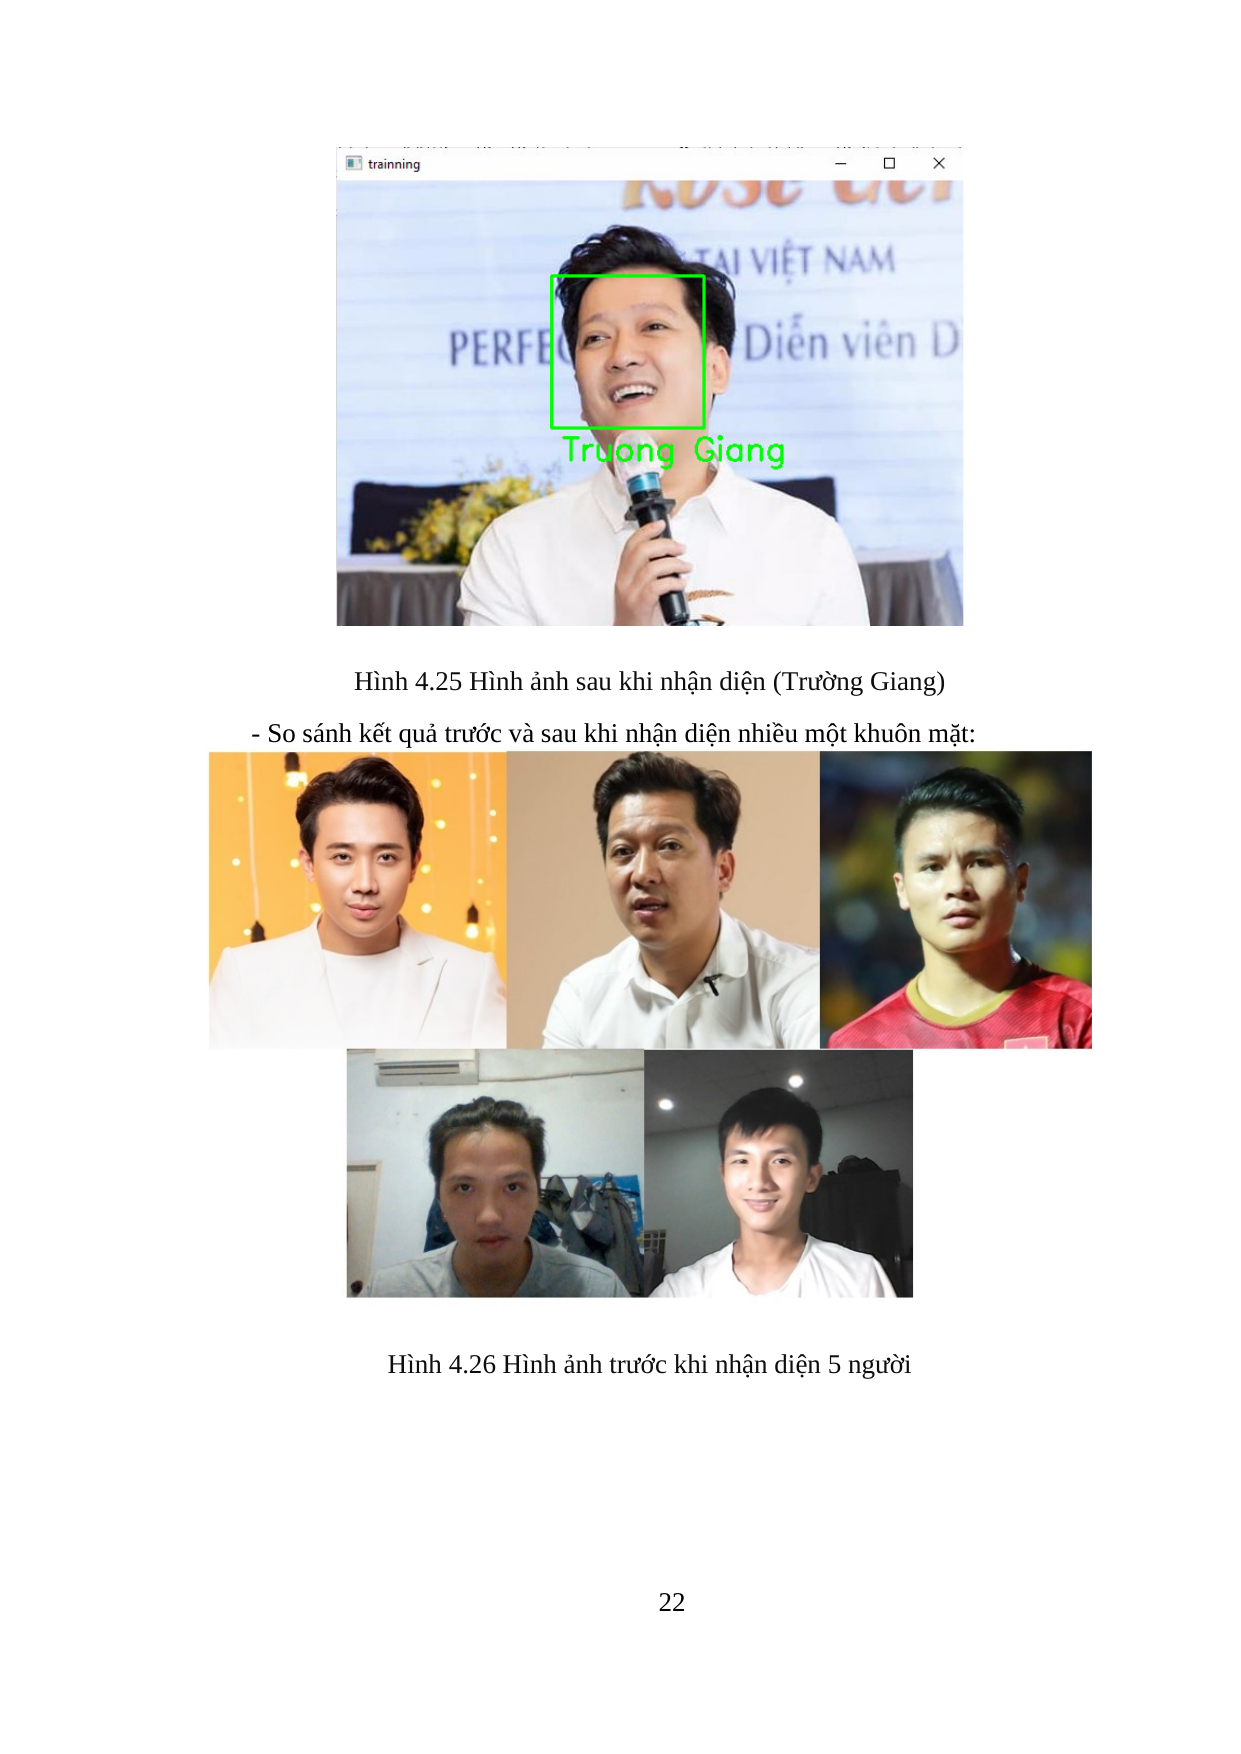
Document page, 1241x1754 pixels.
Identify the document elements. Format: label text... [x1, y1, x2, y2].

picture [206, 748, 1093, 1308]
picture [336, 147, 964, 626]
text - So sánh kết quả trước và sau khi nhận diện nhiều một khuôn mặt: [207, 717, 1092, 748]
